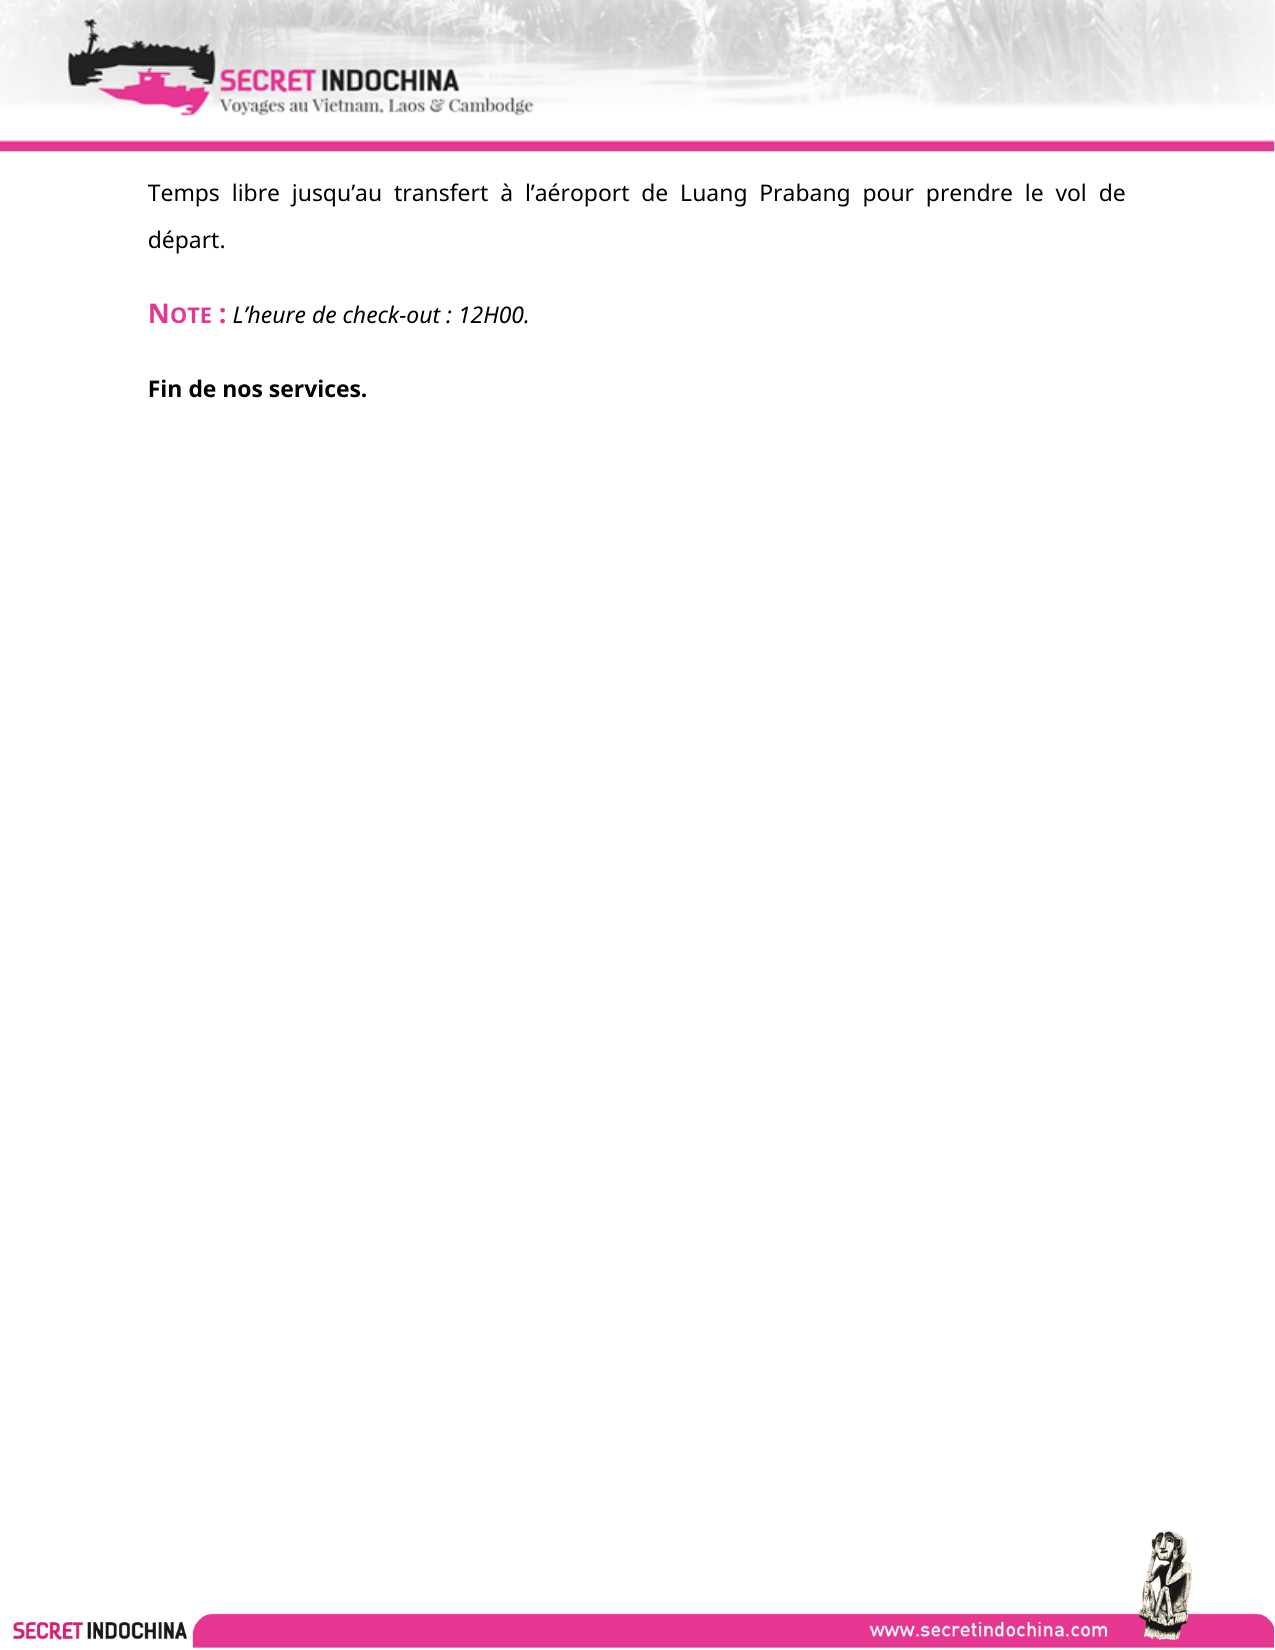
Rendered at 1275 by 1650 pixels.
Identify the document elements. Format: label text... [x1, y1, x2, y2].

picture [3, 1525, 1275, 1648]
text Fin de nos services. [148, 373, 1127, 404]
text Note : L’heure de check-out : 12H00. [148, 294, 1127, 331]
picture [0, 0, 1275, 153]
text Temps libre jusqu’au transfert à l’aéroport de Luang Prabang pour prendre le vol de départ. [148, 177, 1127, 256]
